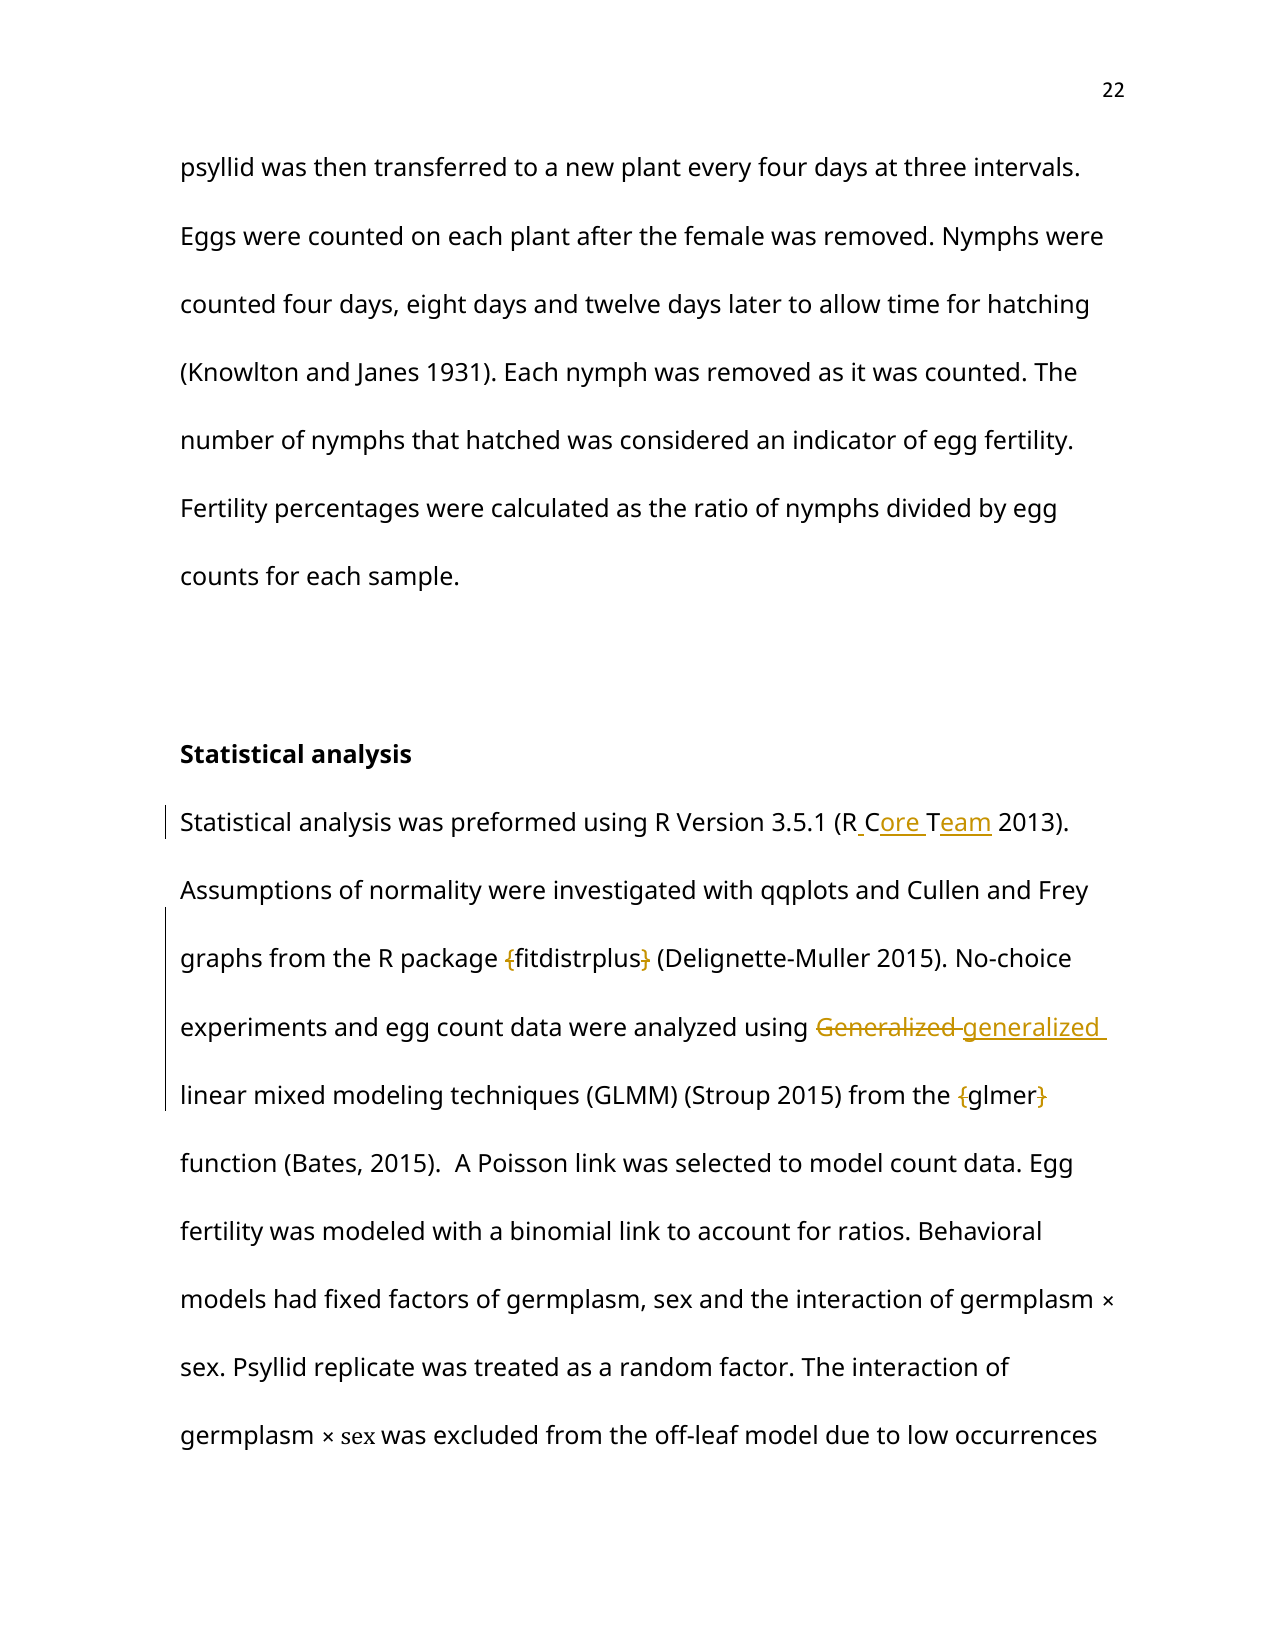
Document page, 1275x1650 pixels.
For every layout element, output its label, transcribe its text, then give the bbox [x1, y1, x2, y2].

subtitle Statistical analysis [180, 737, 1125, 771]
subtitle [180, 150, 1125, 593]
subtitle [180, 805, 1125, 1452]
